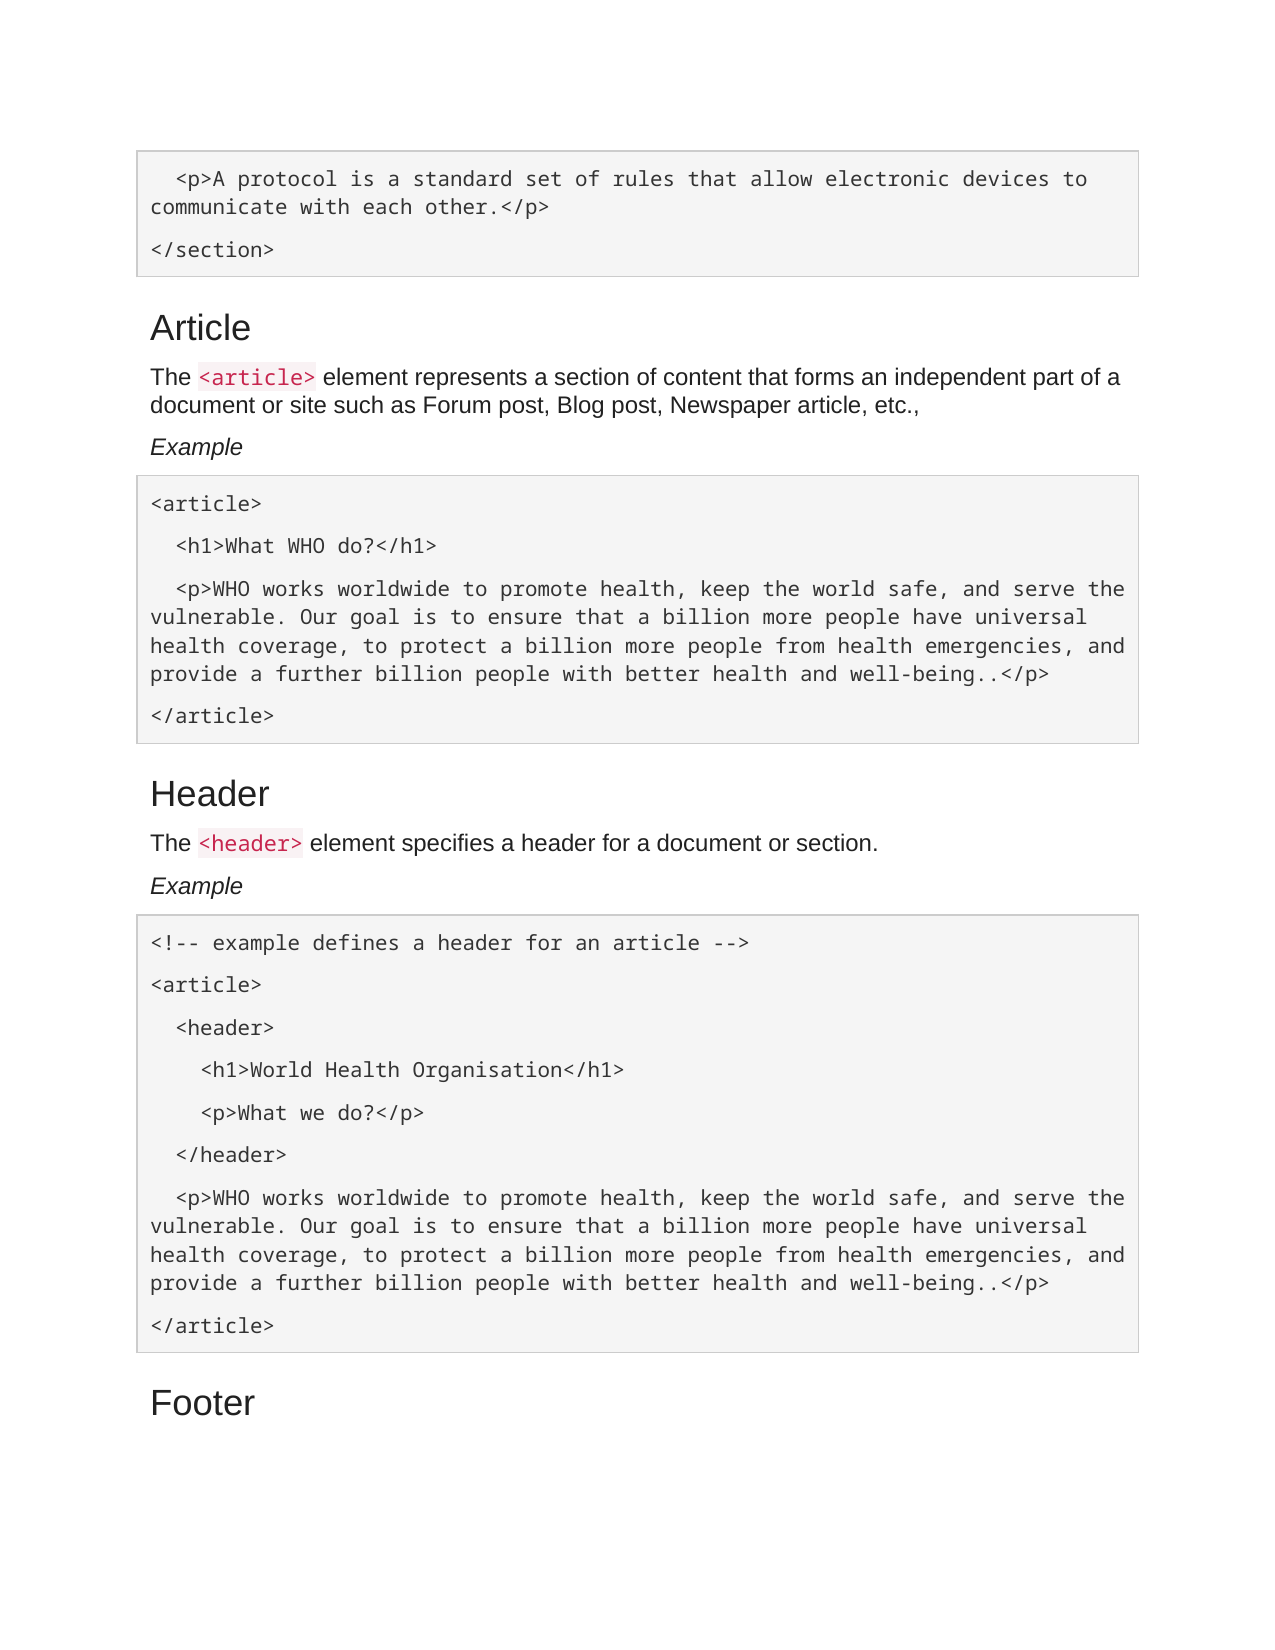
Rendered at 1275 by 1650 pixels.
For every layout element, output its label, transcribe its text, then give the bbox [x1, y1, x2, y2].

text <h1>World Health Organisation</h1> [138, 1041, 1138, 1084]
text </article> [138, 688, 1138, 743]
text Article [150, 306, 1125, 348]
text <article> [138, 476, 1138, 517]
text <!-- example defines a header for an article --> [138, 916, 1138, 956]
text </article> [138, 1297, 1138, 1352]
text <p>A protocol is a standard set of rules that allow electronic devices to communicate with each other.</p> [138, 152, 1138, 221]
text </section> [138, 221, 1138, 276]
text Example [150, 872, 1125, 900]
text Footer [150, 1381, 1125, 1423]
text <p>What we do?</p> [138, 1084, 1138, 1126]
text The <header> element specifies a header for a document or section. [303, 828, 1125, 858]
text <article> [138, 956, 1138, 999]
text <header> [138, 999, 1138, 1041]
text Example [150, 433, 1125, 461]
text Header [150, 772, 1125, 814]
text </header> [138, 1126, 1138, 1169]
text The <article> element represents a section of content that forms an independent part of a document or site such as Forum post, Blog post, Newspaper article, etc., [150, 362, 1125, 419]
text <p>WHO works worldwide to promote health, keep the world safe, and serve the vulnerable. Our goal is to ensure that a billion more people have universal health coverage, to protect a billion more people from health emergencies, and provide a further billion people with better health and well-being..</p> [138, 1169, 1138, 1297]
text <p>WHO works worldwide to promote health, keep the world safe, and serve the vulnerable. Our goal is to ensure that a billion more people have universal health coverage, to protect a billion more people from health emergencies, and provide a further billion people with better health and well-being..</p> [138, 560, 1138, 688]
text <h1>What WHO do?</h1> [138, 517, 1138, 560]
